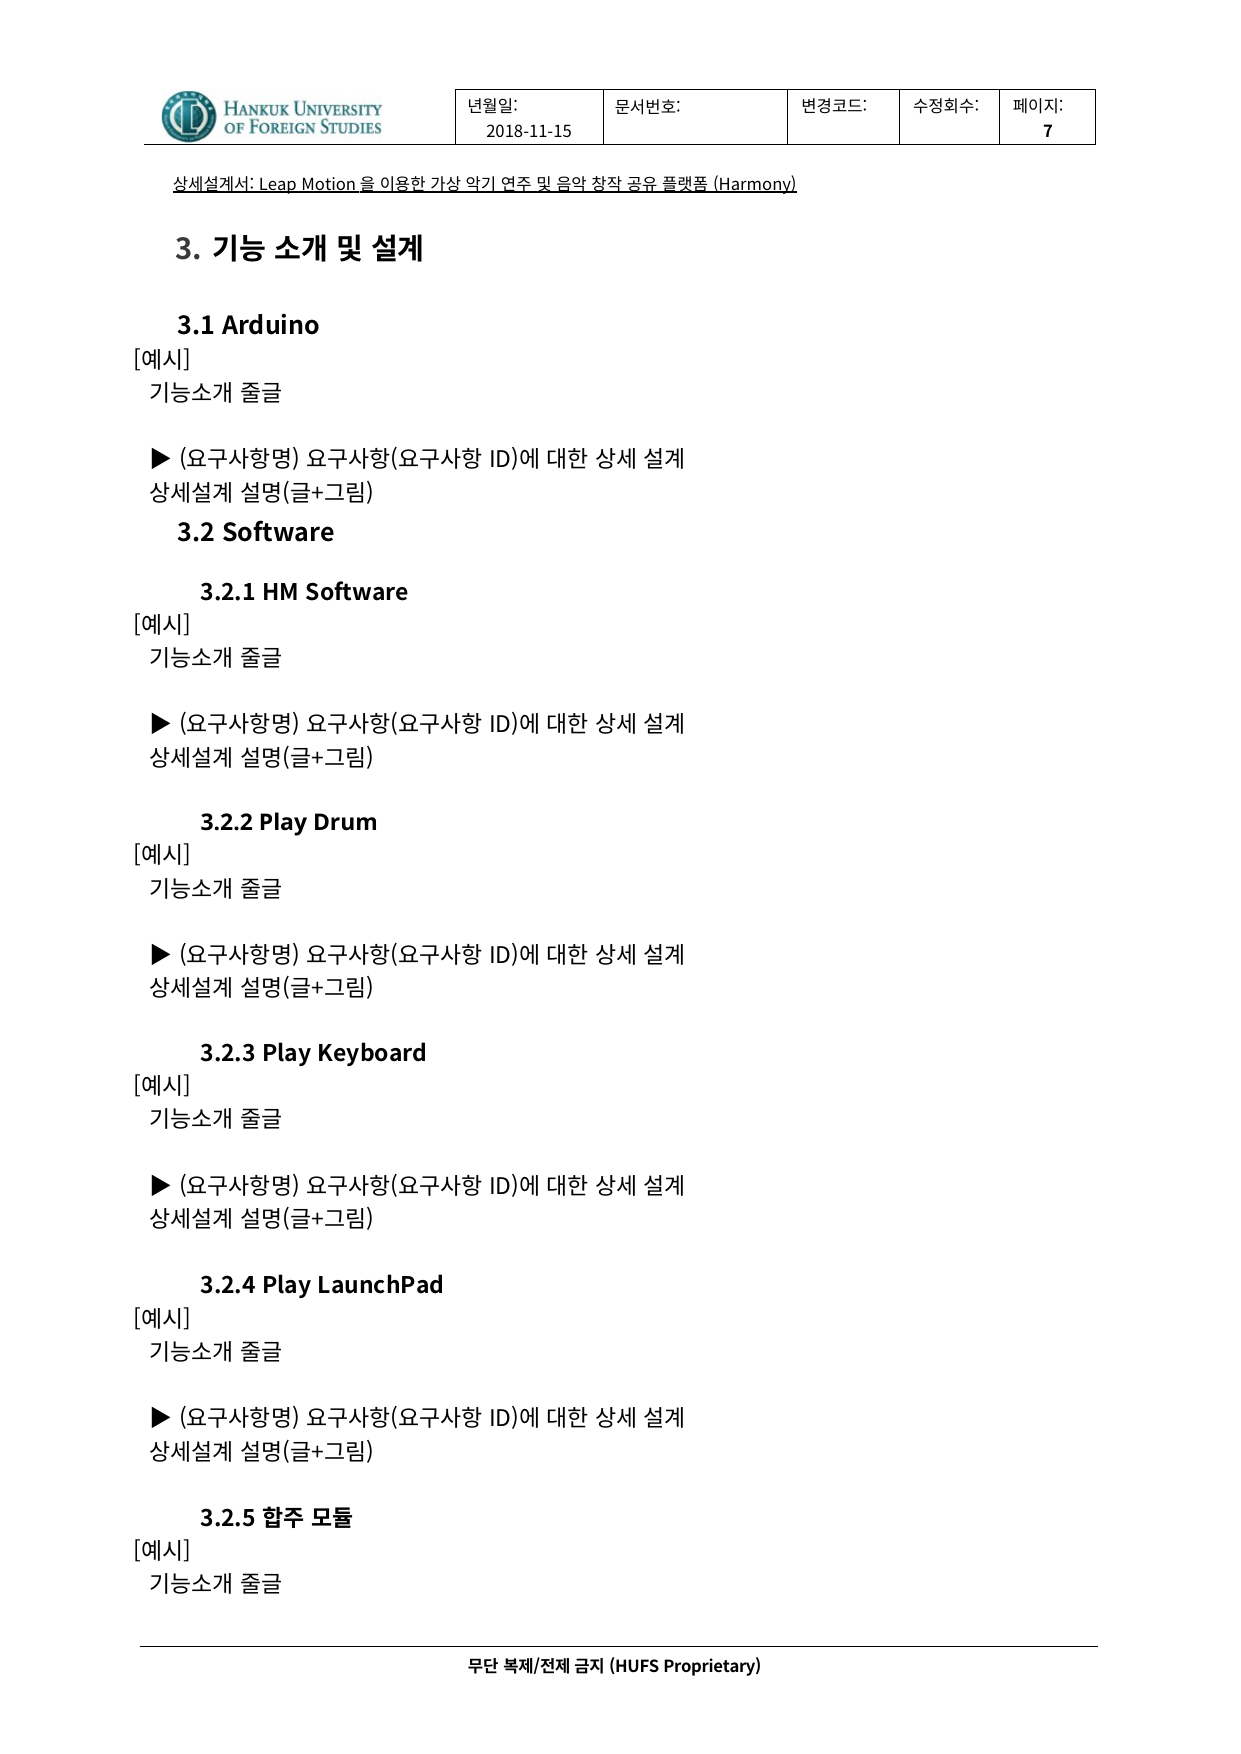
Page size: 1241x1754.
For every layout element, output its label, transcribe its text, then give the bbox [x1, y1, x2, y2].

text 상세설계 설명(글+그림) [133, 1201, 1109, 1234]
text ▶ (요구사항명) 요구사항(요구사항 ID)에 대한 상세 설계 [133, 1167, 1109, 1201]
picture [161, 89, 383, 143]
text [예시] [133, 1068, 1109, 1101]
text 3.2.2 Play Drum [200, 806, 1109, 837]
text 상세설계 설명(글+그림) [133, 1433, 1109, 1467]
text ▶ (요구사항명) 요구사항(요구사항 ID)에 대한 상세 설계 [133, 441, 1109, 474]
text 기능소개 줄글 [133, 1566, 1109, 1599]
text 기능소개 줄글 [133, 1101, 1109, 1134]
text 기능소개 줄글 [133, 375, 1109, 408]
text 기능소개 줄글 [133, 640, 1109, 673]
text 상세설계 설명(글+그림) [133, 739, 1109, 773]
text 3.1 Arduino [177, 305, 1109, 341]
text 상세설계 설명(글+그림) [133, 970, 1109, 1003]
text 3.2.4 Play LaunchPad [200, 1267, 1109, 1300]
list 기능 소개 및 설계 [175, 225, 792, 267]
text [예시] [133, 341, 1109, 375]
text 3.2 Software [177, 512, 1109, 548]
text ▶ (요구사항명) 요구사항(요구사항 ID)에 대한 상세 설계 [133, 706, 1109, 739]
text 3.2.1 HM Software [200, 573, 1109, 607]
text 상세설계 설명(글+그림) [133, 474, 1109, 508]
text [예시] [133, 1533, 1109, 1566]
text 3.2.3 Play Keyboard [200, 1034, 1109, 1068]
text [예시] [133, 837, 1109, 870]
text 기능소개 줄글 [133, 1334, 1109, 1367]
text 기능소개 줄글 [133, 870, 1109, 904]
text 3.2.5 합주 모듈 [200, 1500, 1109, 1533]
text ▶ (요구사항명) 요구사항(요구사항 ID)에 대한 상세 설계 [133, 937, 1109, 970]
text [예시] [133, 607, 1109, 640]
text [예시] [133, 1300, 1109, 1334]
text ▶ (요구사항명) 요구사항(요구사항 ID)에 대한 상세 설계 [133, 1400, 1109, 1433]
